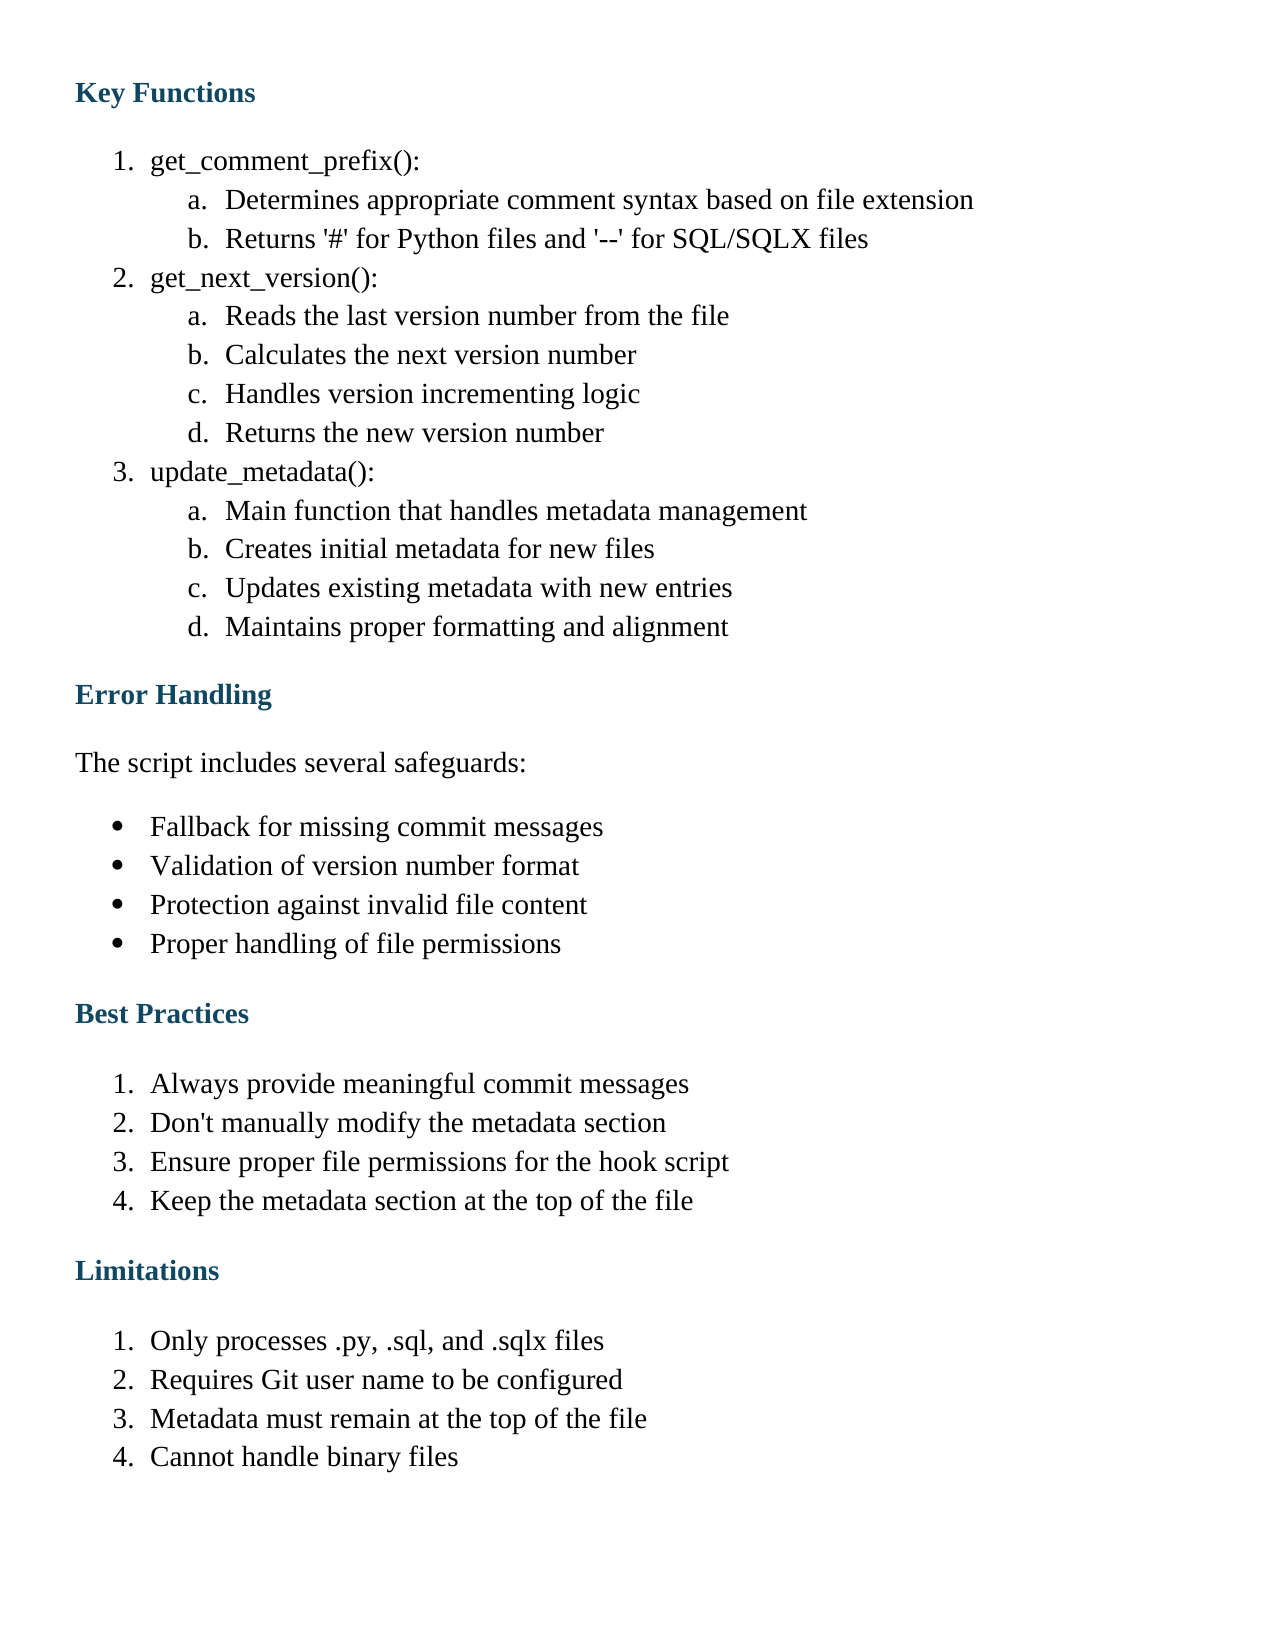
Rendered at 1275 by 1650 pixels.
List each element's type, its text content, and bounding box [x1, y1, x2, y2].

list Ensure proper file permissions for the hook script [112, 1144, 1200, 1178]
list Keep the metadata section at the top of the file [112, 1183, 1200, 1217]
list Proper handling of file permissions [112, 926, 1200, 960]
list Creates initial metadata for new files [187, 532, 1200, 565]
list Main function that handles metadata management [187, 493, 1200, 526]
list get_next_version(): [112, 260, 1200, 293]
list update_metadata(): [112, 454, 1200, 487]
list Only processes .py, .sql, and .sqlx files [112, 1323, 1200, 1357]
list get_comment_prefix(): [112, 143, 1200, 177]
list Fallback for missing commit messages [112, 809, 1200, 843]
subtitle Key Functions [75, 75, 1200, 108]
list Requires Git user name to be configured [112, 1362, 1200, 1395]
list Protection against invalid file content [112, 887, 1200, 921]
list Validation of version number format [112, 848, 1200, 882]
list Returns the new version number [187, 415, 1200, 449]
list Calculates the next version number [187, 337, 1200, 371]
list Always provide meaningful commit messages [112, 1066, 1200, 1100]
list Maintains proper formatting and alignment [187, 609, 1200, 643]
list Reads the last version number from the file [187, 298, 1200, 332]
subtitle Error Handling [75, 677, 1200, 711]
list Don't manually modify the metadata section [112, 1105, 1200, 1139]
list Cannot handle binary files [112, 1439, 1200, 1473]
text The script includes several safeguards: [75, 746, 1200, 779]
list Metadata must remain at the top of the file [112, 1401, 1200, 1434]
list Returns '#' for Python files and '--' for SQL/SQLX files [187, 221, 1200, 254]
subtitle Limitations [75, 1253, 1200, 1287]
list Handles version incrementing logic [187, 376, 1200, 410]
list Updates existing metadata with new entries [187, 571, 1200, 604]
list Determines appropriate comment syntax based on file extension [187, 182, 1200, 216]
subtitle Best Practices [75, 996, 1200, 1030]
